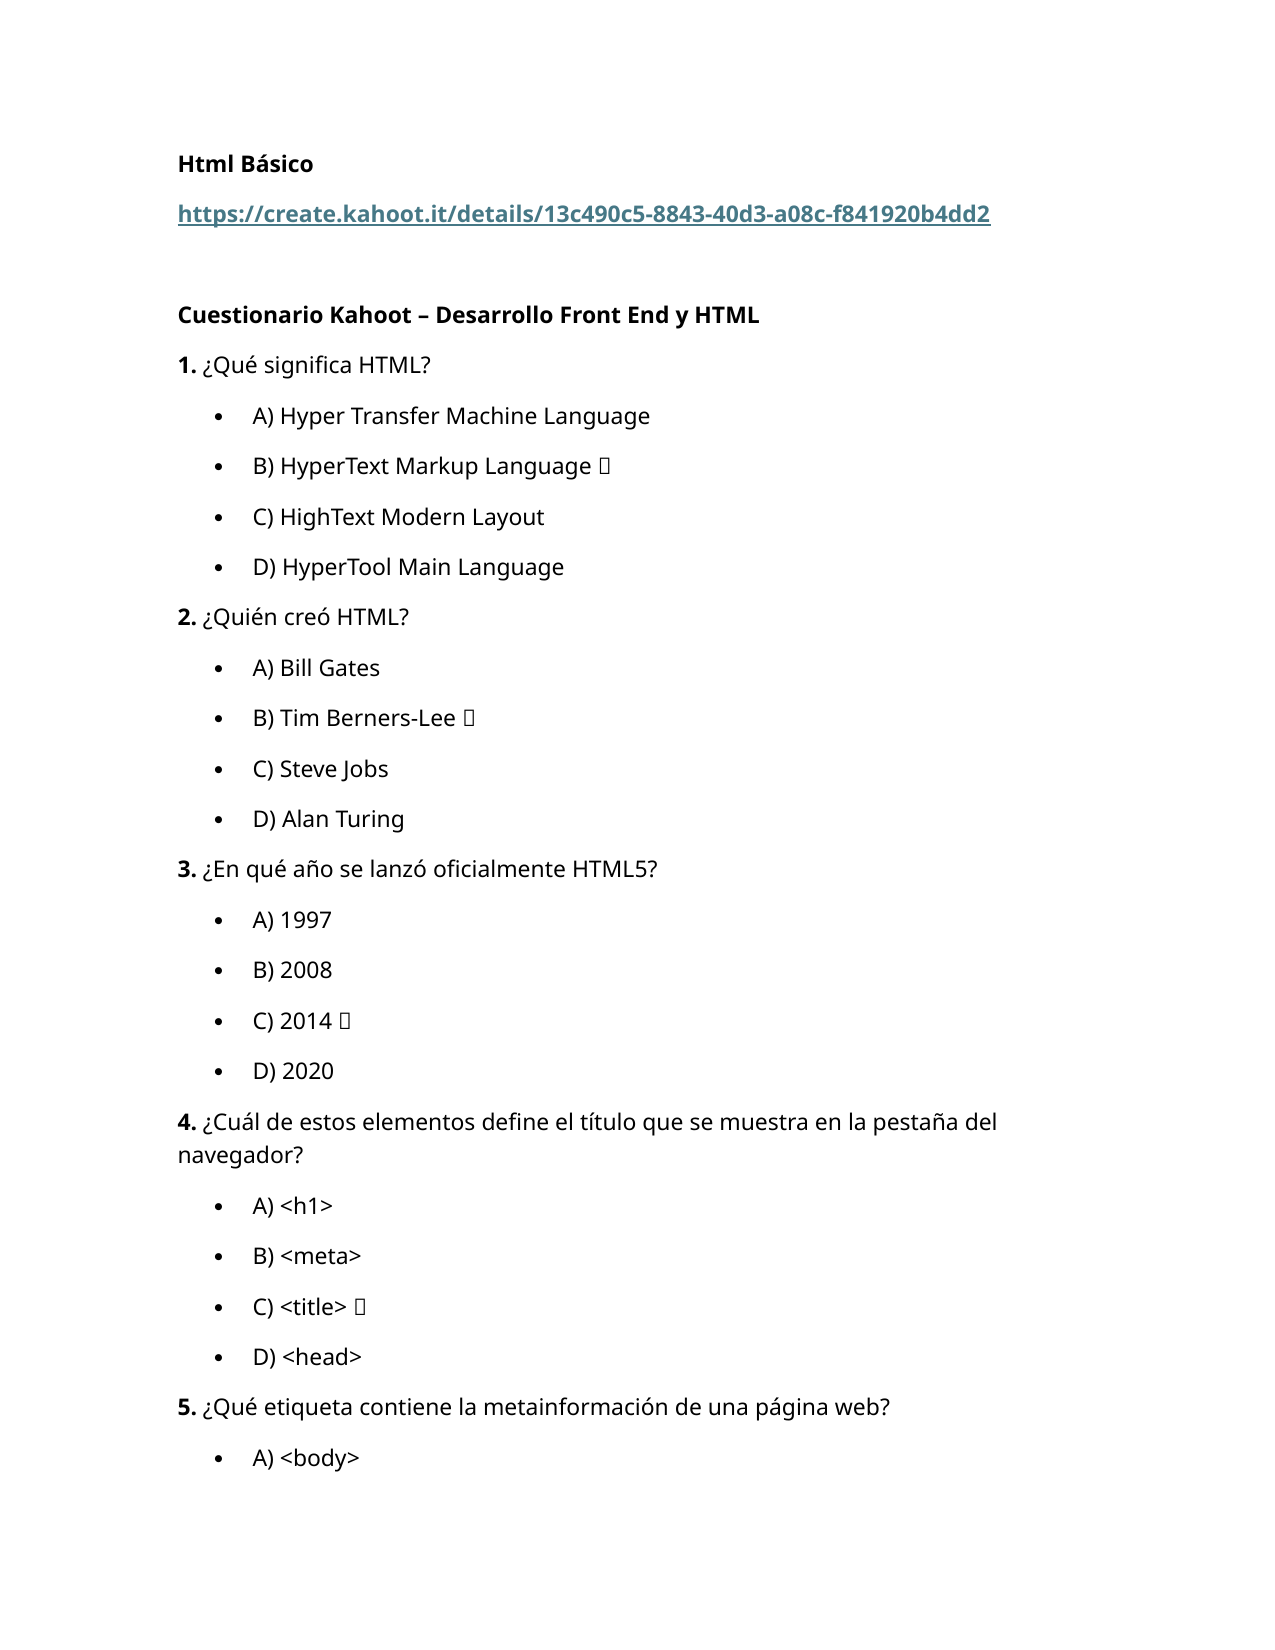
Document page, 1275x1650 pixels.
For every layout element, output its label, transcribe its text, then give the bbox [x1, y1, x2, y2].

list B) 2008 [215, 954, 1098, 986]
list A) <body> [215, 1442, 1098, 1473]
list C) HighText Modern Layout [215, 501, 1098, 532]
text Cuestionario Kahoot – Desarrollo Front End y HTML [177, 299, 1098, 330]
list C) 2014 ✅ [215, 1005, 1098, 1036]
text 3. ¿En qué año se lanzó oficialmente HTML5? [177, 853, 1098, 885]
list D) <head> [215, 1341, 1098, 1372]
list A) Bill Gates [215, 652, 1098, 683]
list C) Steve Jobs [215, 753, 1098, 784]
list C) <title> ✅ [215, 1291, 1098, 1322]
list B) <meta> [215, 1240, 1098, 1271]
list D) Alan Turing [215, 803, 1098, 834]
text https://create.kahoot.it/details/13c490c5-8843-40d3-a08c-f841920b4dd2 [177, 198, 1098, 229]
text Html Básico [177, 148, 1098, 179]
list B) HyperText Markup Language ✅ [215, 450, 1098, 481]
list A) <h1> [215, 1190, 1098, 1221]
text 2. ¿Quién creó HTML? [177, 601, 1098, 633]
list A) 1997 [215, 904, 1098, 935]
list A) Hyper Transfer Machine Language [215, 400, 1098, 431]
text 5. ¿Qué etiqueta contiene la metainformación de una página web? [177, 1391, 1098, 1423]
text 4. ¿Cuál de estos elementos define el título que se muestra en la pestaña del navegador? [177, 1106, 1098, 1171]
list D) HyperTool Main Language [215, 551, 1098, 582]
list B) Tim Berners-Lee ✅ [215, 702, 1098, 733]
list D) 2020 [215, 1055, 1098, 1086]
text 1. ¿Qué significa HTML? [177, 349, 1098, 381]
